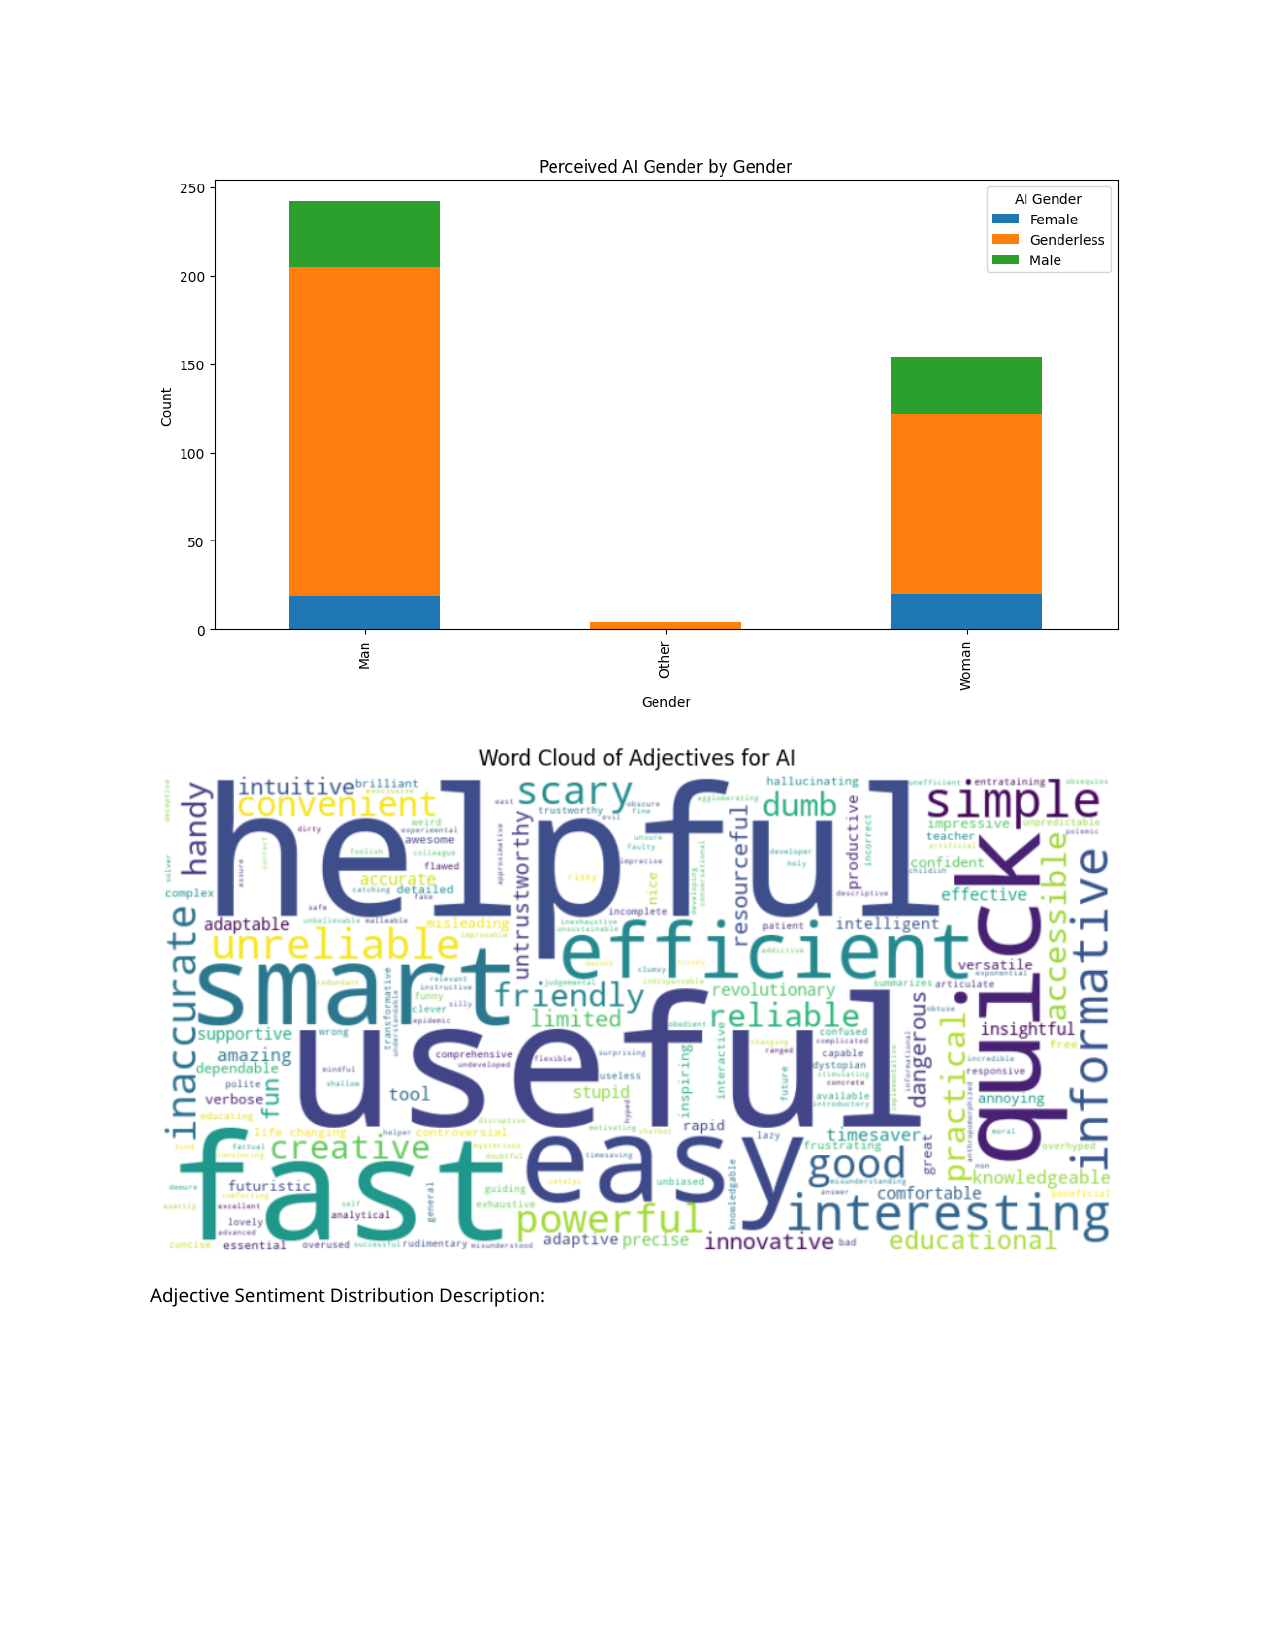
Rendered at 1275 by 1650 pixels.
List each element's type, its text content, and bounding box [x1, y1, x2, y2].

picture [150, 736, 1125, 1264]
picture [150, 150, 1125, 718]
text Adjective Sentiment Distribution Description: [150, 1283, 1125, 1308]
